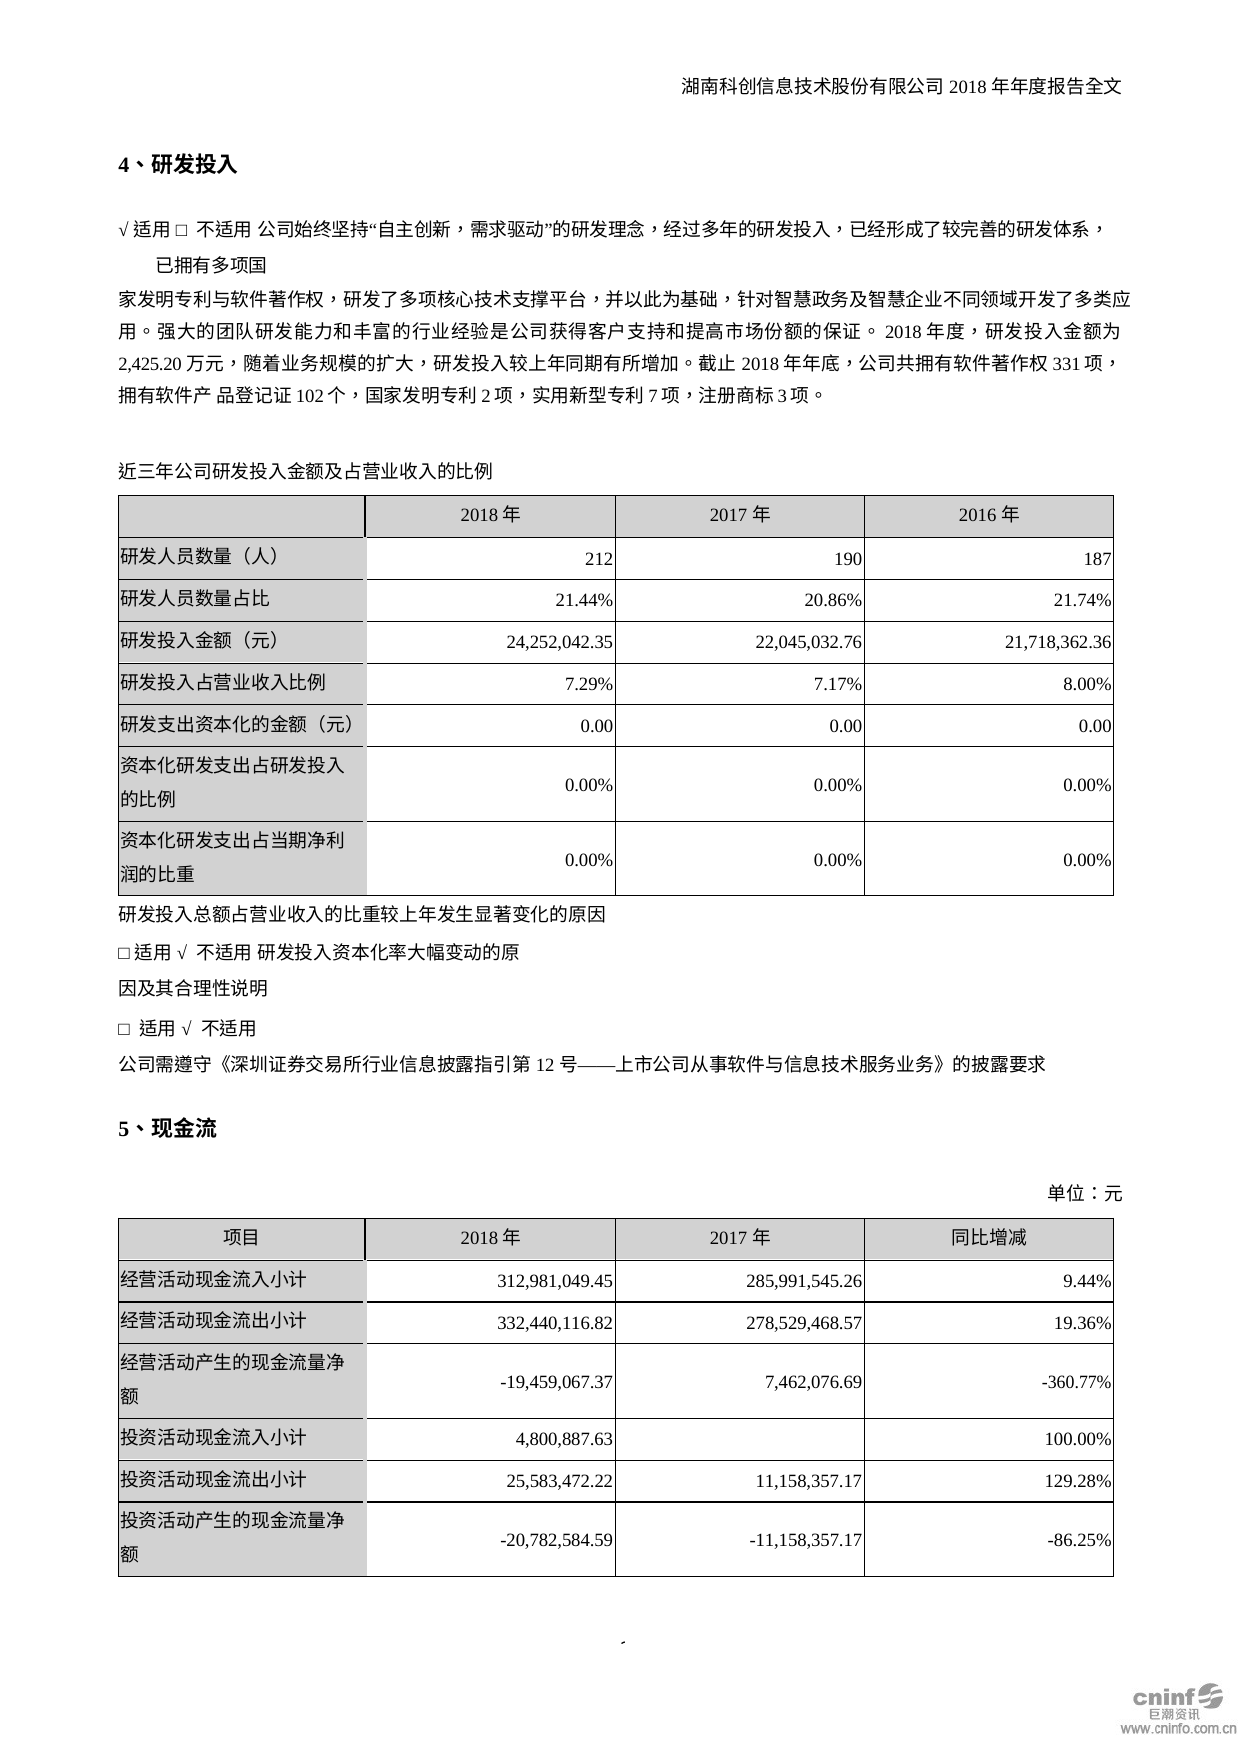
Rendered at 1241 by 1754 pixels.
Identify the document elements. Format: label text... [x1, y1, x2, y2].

table_cell 4,800,887.63 [367, 1419, 615, 1459]
table_cell -19,459,067.37 [367, 1344, 615, 1418]
table_cell -20,782,584.59 [367, 1503, 615, 1576]
table_cell -11,158,357.17 [616, 1503, 864, 1576]
table_cell 100.00% [865, 1419, 1113, 1459]
table_cell 0.00% [367, 747, 615, 821]
table_header 项目 [119, 1219, 364, 1259]
table_cell 8.00% [865, 664, 1113, 704]
table_cell 11,158,357.17 [616, 1461, 864, 1501]
table_cell 21,718,362.36 [865, 622, 1113, 662]
table_cell 25,583,472.22 [367, 1461, 615, 1501]
table_cell 资本化研发支出占当期净利 润的比重 [119, 822, 363, 895]
table_cell 7,462,076.69 [616, 1344, 864, 1418]
table_cell 22,045,032.76 [616, 622, 864, 662]
table_cell 190 [616, 538, 864, 579]
text 用。强大的团队研发能力和丰富的行业经验是公司获得客户支持和提高市场份额的保证。2018年度，研发投入金额为2,425.20 万元，随着业务规模的扩大，研发投入较上年同期有所增加。截止2018年年底，公司共拥有软件著作权331项，拥有软件产 品登记证102个，国家发明专利2项，实用新型专利7项，注册商标3项。 [118, 319, 1122, 408]
table_cell 投资活动现金流出小计 [119, 1461, 363, 1501]
table_header 2017 年 [616, 496, 864, 537]
table_cell 研发人员数量占比 [119, 580, 363, 621]
table_cell 研发人员数量（人） [119, 538, 363, 579]
text 研发投入总额占营业收入的比重较上年发生显著变化的原因 [118, 902, 1240, 927]
table_cell 研发投入金额（元） [119, 622, 363, 662]
table_header 2018 年 [366, 1219, 615, 1259]
subtitle 4、研发投入 [118, 149, 1240, 179]
table_cell 278,529,468.57 [616, 1303, 864, 1343]
table_cell 285,991,545.26 [616, 1261, 864, 1301]
table_cell 0.00 [367, 705, 615, 746]
table_cell 212 [367, 538, 615, 579]
table_cell 经营活动现金流出小计 [119, 1303, 363, 1343]
table_cell 经营活动产生的现金流量净 额 [119, 1344, 363, 1418]
subtitle 5、现金流 [118, 1113, 1240, 1143]
table_cell 资本化研发支出占研发投入 的比例 [119, 747, 363, 821]
table_cell 21.44% [367, 580, 615, 621]
text √ 适用 □ 不适用 公司始终坚持“自主创新，需求驱动”的研发理念，经过多年的研发投入，已经形成了较完善的研发体系，已拥有多项国 [118, 217, 1124, 278]
table_cell 19.36% [865, 1303, 1113, 1343]
table_cell 0.00 [616, 705, 864, 746]
table_cell 187 [865, 538, 1113, 579]
table_header 2016 年 [865, 496, 1113, 537]
table_cell 332,440,116.82 [367, 1303, 615, 1343]
picture [1115, 1680, 1240, 1737]
table_cell 研发投入占营业收入比例 [119, 664, 363, 704]
table_cell 0.00% [865, 822, 1113, 895]
table_cell 20.86% [616, 580, 864, 621]
table_cell [616, 1419, 864, 1459]
table_cell 7.17% [616, 664, 864, 704]
text 近三年公司研发投入金额及占营业收入的比例 [118, 458, 1240, 484]
table_cell 0.00% [616, 747, 864, 821]
table_cell 9.44% [865, 1261, 1113, 1301]
text □ 适用 √ 不适用 研发投入资本化率大幅变动的原因及其合理性说明 [118, 939, 533, 1001]
table_cell 21.74% [865, 580, 1113, 621]
table_cell 0.00 [865, 705, 1113, 746]
text □ 适用 √ 不适用 [118, 1015, 1240, 1041]
table_cell 研发支出资本化的金额（元） [119, 705, 363, 746]
table_header 同比增减 [865, 1219, 1113, 1259]
table_cell 经营活动现金流入小计 [119, 1261, 363, 1301]
text 单位：元 [102, 1181, 1122, 1206]
table_cell 129.28% [865, 1461, 1113, 1501]
table_cell 7.29% [367, 664, 615, 704]
table_cell 投资活动产生的现金流量净 额 [119, 1503, 363, 1576]
table_cell 0.00% [865, 747, 1113, 821]
table_header 2018 年 [366, 496, 615, 537]
table_cell 312,981,049.45 [367, 1261, 615, 1301]
table_header [119, 496, 364, 537]
text 公司需遵守《深圳证券交易所行业信息披露指引第 12 号——上市公司从事软件与信息技术服务业务》的披露要求 [118, 1051, 1240, 1077]
table_cell 投资活动现金流入小计 [119, 1419, 363, 1459]
table_cell 0.00% [367, 822, 615, 895]
table_cell 24,252,042.35 [367, 622, 615, 662]
text 家发明专利与软件著作权，研发了多项核心技术支撑平台，并以此为基础，针对智慧政务及智慧企业不同领域开发了多类应 [118, 288, 1240, 311]
table_cell 0.00% [616, 822, 864, 895]
table_header 2017 年 [616, 1219, 864, 1259]
table_cell -86.25% [865, 1503, 1113, 1576]
table_cell -360.77% [865, 1344, 1113, 1418]
